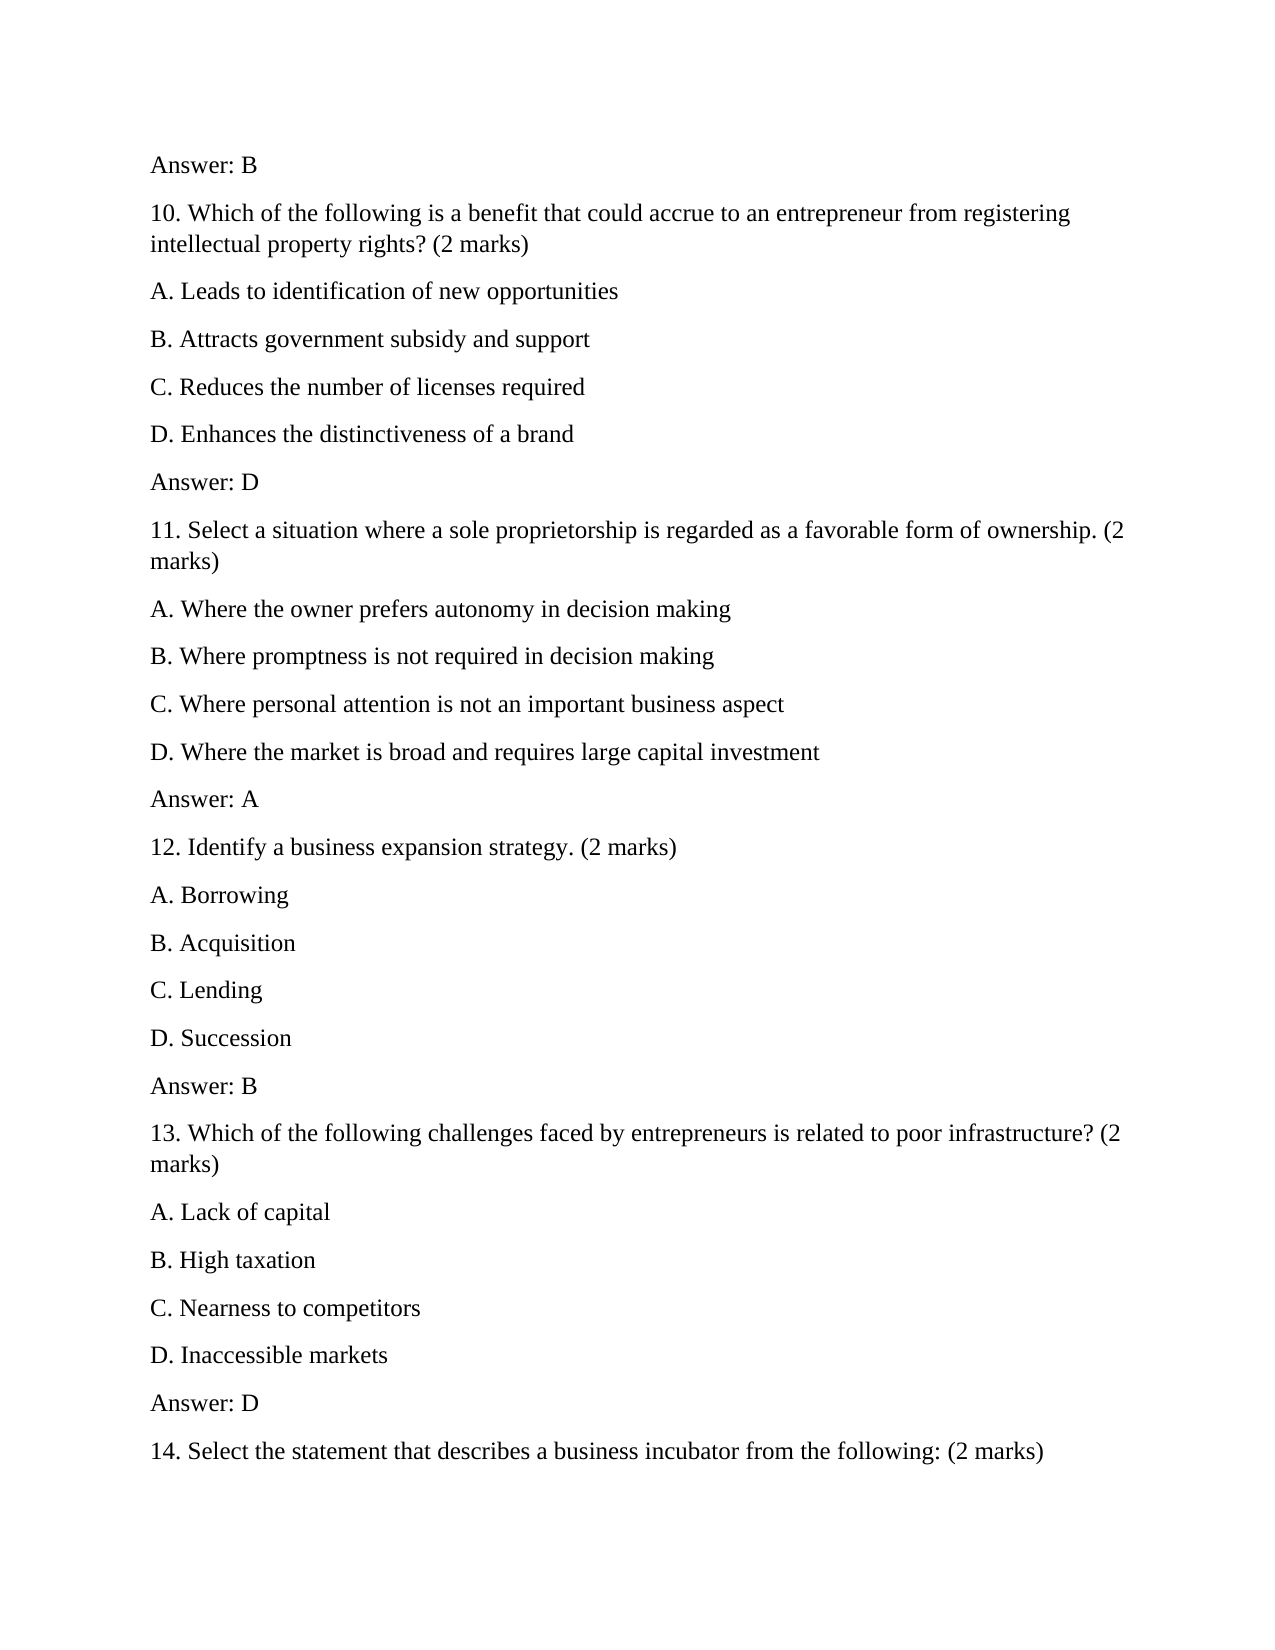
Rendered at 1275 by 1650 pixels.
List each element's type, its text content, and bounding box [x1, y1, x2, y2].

text B. Where promptness is not required in decision making [150, 641, 1125, 670]
text C. Lending [150, 975, 1125, 1004]
text B. Attracts government subsidy and support [150, 324, 1125, 353]
text 10. Which of the following is a benefit that could accrue to an entrepreneur from registering intellectual property rights? (2 marks) [150, 198, 1125, 257]
text A. Lack of capital [150, 1197, 1125, 1226]
text D. Inaccessible markets [150, 1340, 1125, 1369]
text Answer: D [150, 467, 1125, 496]
text 13. Which of the following challenges faced by entrepreneurs is related to poor infrastructure? (2 marks) [150, 1118, 1125, 1178]
text Answer: B [150, 150, 1125, 179]
text A. Where the owner prefers autonomy in decision making [150, 594, 1125, 622]
text C. Reduces the number of licenses required [150, 372, 1125, 401]
text Answer: A [150, 784, 1125, 813]
text D. Succession [150, 1023, 1125, 1052]
text Answer: D [150, 1388, 1125, 1417]
text 14. Select the statement that describes a business incubator from the following: (2 marks) [150, 1436, 1125, 1464]
text A. Borrowing [150, 880, 1125, 909]
text C. Nearness to competitors [150, 1293, 1125, 1321]
text 12. Identify a business expansion strategy. (2 marks) [150, 832, 1125, 861]
text B. Acquisition [150, 928, 1125, 956]
text D. Enhances the distinctiveness of a brand [150, 419, 1125, 448]
text B. High taxation [150, 1245, 1125, 1274]
text A. Leads to identification of new opportunities [150, 276, 1125, 305]
text D. Where the market is broad and requires large capital investment [150, 737, 1125, 766]
text 11. Select a situation where a sole proprietorship is regarded as a favorable form of ownership. (2 marks) [150, 515, 1125, 575]
text C. Where personal attention is not an important business aspect [150, 689, 1125, 718]
text Answer: B [150, 1071, 1125, 1099]
